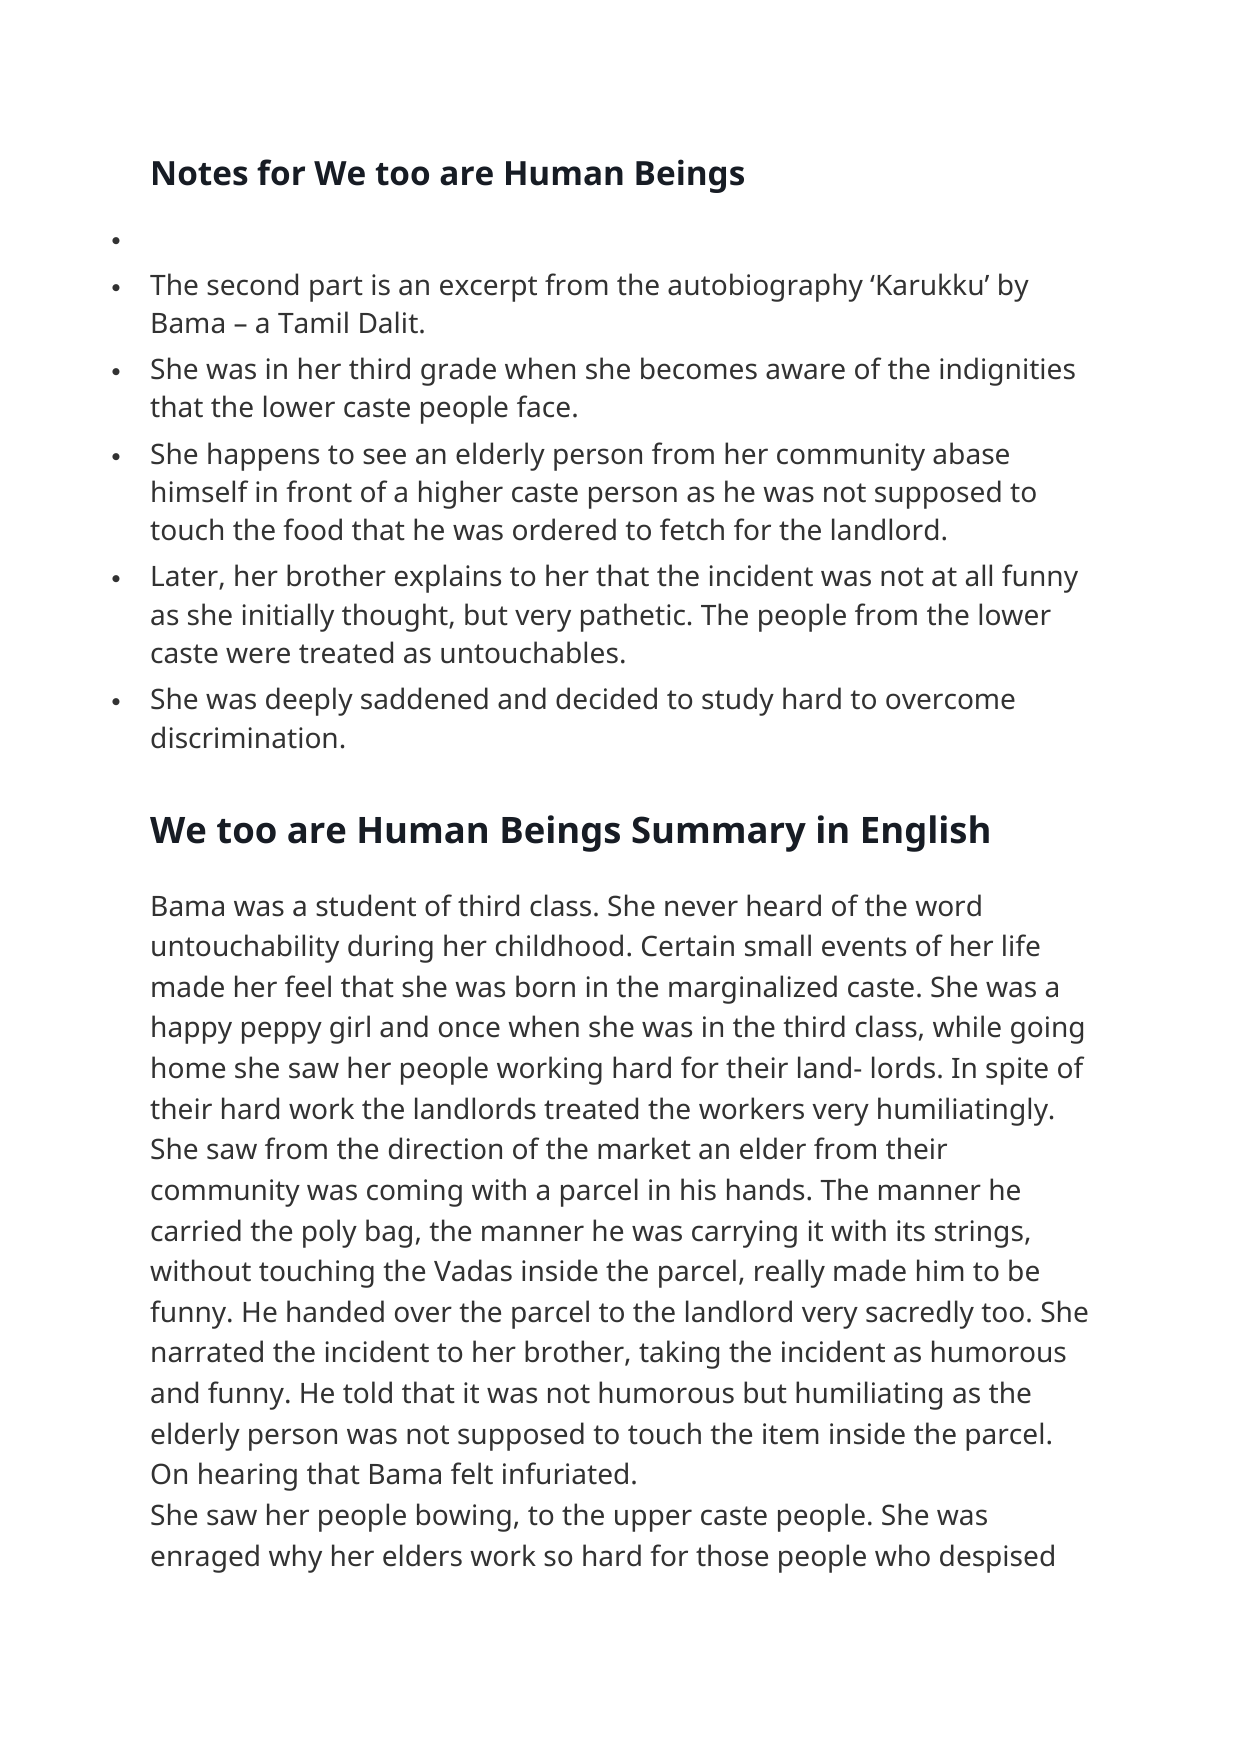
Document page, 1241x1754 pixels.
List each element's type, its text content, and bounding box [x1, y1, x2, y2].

list Later, her brother explains to her that the incident was not at all funny as she initially thought, but very pathetic. The people from the lower caste were treated as untouchables. [112, 557, 1090, 672]
list She was in her third grade when she becomes aware of the indignities that the lower caste people face. [112, 349, 1090, 426]
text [150, 883, 1090, 1574]
text We too are Human Beings Summary in English [150, 805, 1090, 854]
text Notes for We too are Human Beings [150, 150, 1090, 195]
list The second part is an excerpt from the autobiography ‘Karukku’ by Bama – a Tamil Dalit. [112, 265, 1090, 342]
list She was deeply saddened and decided to study hard to overcome discrimination. [112, 679, 1090, 756]
list She happens to see an elderly person from her community abase himself in front of a higher caste person as he was not supposed to touch the food that he was ordered to fetch for the landlord. [112, 434, 1090, 549]
